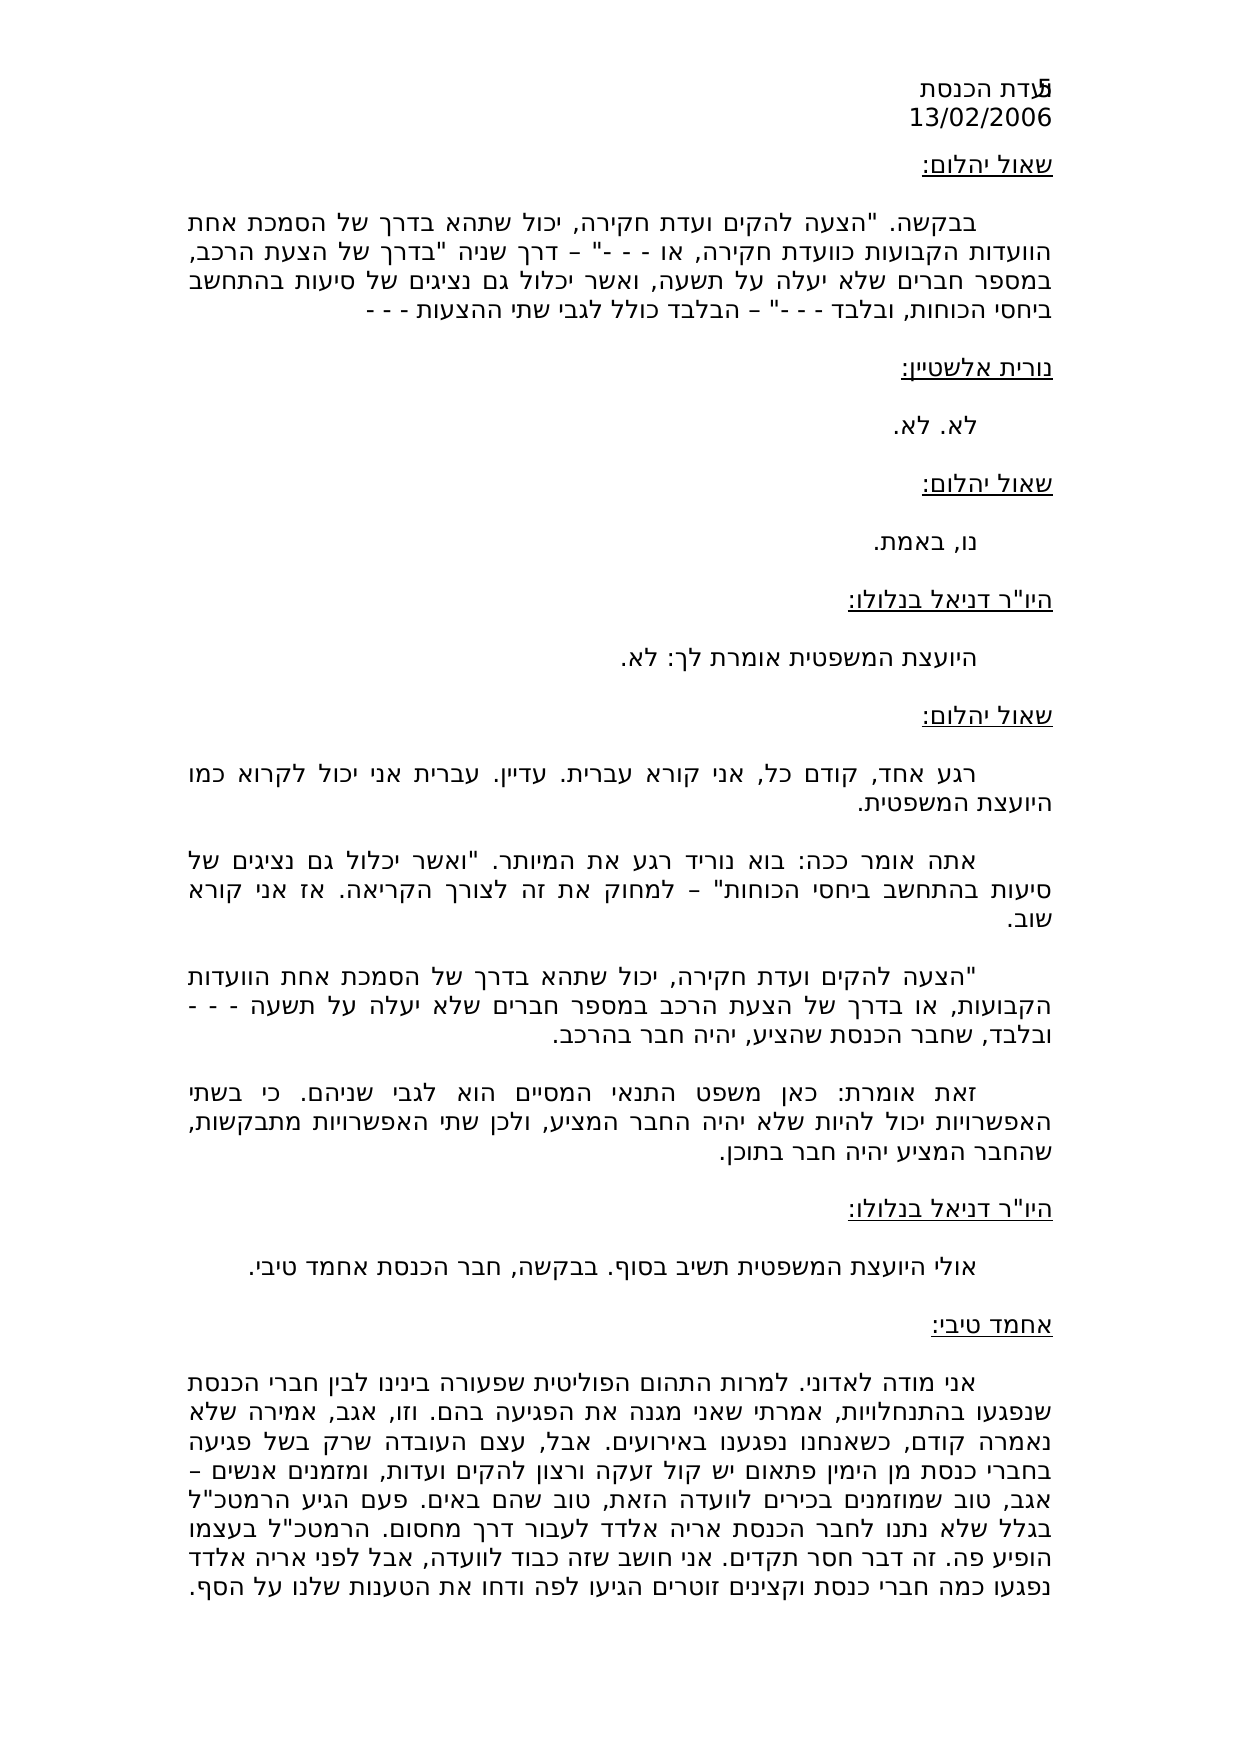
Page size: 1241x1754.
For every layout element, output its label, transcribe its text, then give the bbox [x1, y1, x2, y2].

text שאול יהלום: [187, 701, 1053, 730]
text היו"ר דניאל בנלולו: [187, 585, 1053, 614]
text לא. לא. [187, 411, 1053, 440]
text נו, באמת. [187, 527, 1053, 556]
text היו"ר דניאל בנלולו: [187, 1194, 1053, 1224]
text היועצת המשפטית אומרת לך: לא. [187, 643, 1053, 672]
text רגע אחד, קודם כל, אני קורא עברית. עדיין. עברית אני יכול לקרוא כמו היועצת המשפטית. [187, 759, 1053, 817]
text אחמד טיבי: [187, 1310, 1053, 1339]
text בבקשה. "הצעה להקים ועדת חקירה, יכול שתהא בדרך של הסמכת אחת הוועדות הקבועות כוועדת חקירה, או - - -" – דרך שניה "בדרך של הצעת הרכב, במספר חברים שלא יעלה על תשעה, ואשר יכלול גם נציגים של סיעות בהתחשב ביחסי הכוחות, ובלבד - - -" – הבלבד כולל לגבי שתי ההצעות - - - [187, 208, 1053, 324]
text אולי היועצת המשפטית תשיב בסוף. בבקשה, חבר הכנסת אחמד טיבי. [187, 1252, 1053, 1282]
text שאול יהלום: [187, 469, 1053, 498]
text נורית אלשטיין: [187, 353, 1053, 382]
text שאול יהלום: [187, 150, 1053, 179]
text "הצעה להקים ועדת חקירה, יכול שתהא בדרך של הסמכת אחת הוועדות הקבועות, או בדרך של הצעת הרכב במספר חברים שלא יעלה על תשעה - - - ובלבד, שחבר הכנסת שהציע, יהיה חבר בהרכב. [187, 962, 1053, 1049]
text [187, 1368, 1053, 1602]
text זאת אומרת: כאן משפט התנאי המסיים הוא לגבי שניהם. כי בשתי האפשרויות יכול להיות שלא יהיה החבר המציע, ולכן שתי האפשרויות מתבקשות, שהחבר המציע יהיה חבר בתוכן. [187, 1078, 1053, 1166]
text אתה אומר ככה: בוא נוריד רגע את המיותר. "ואשר יכלול גם נציגים של סיעות בהתחשב ביחסי הכוחות" – למחוק את זה לצורך הקריאה. אז אני קורא שוב. [187, 846, 1053, 933]
